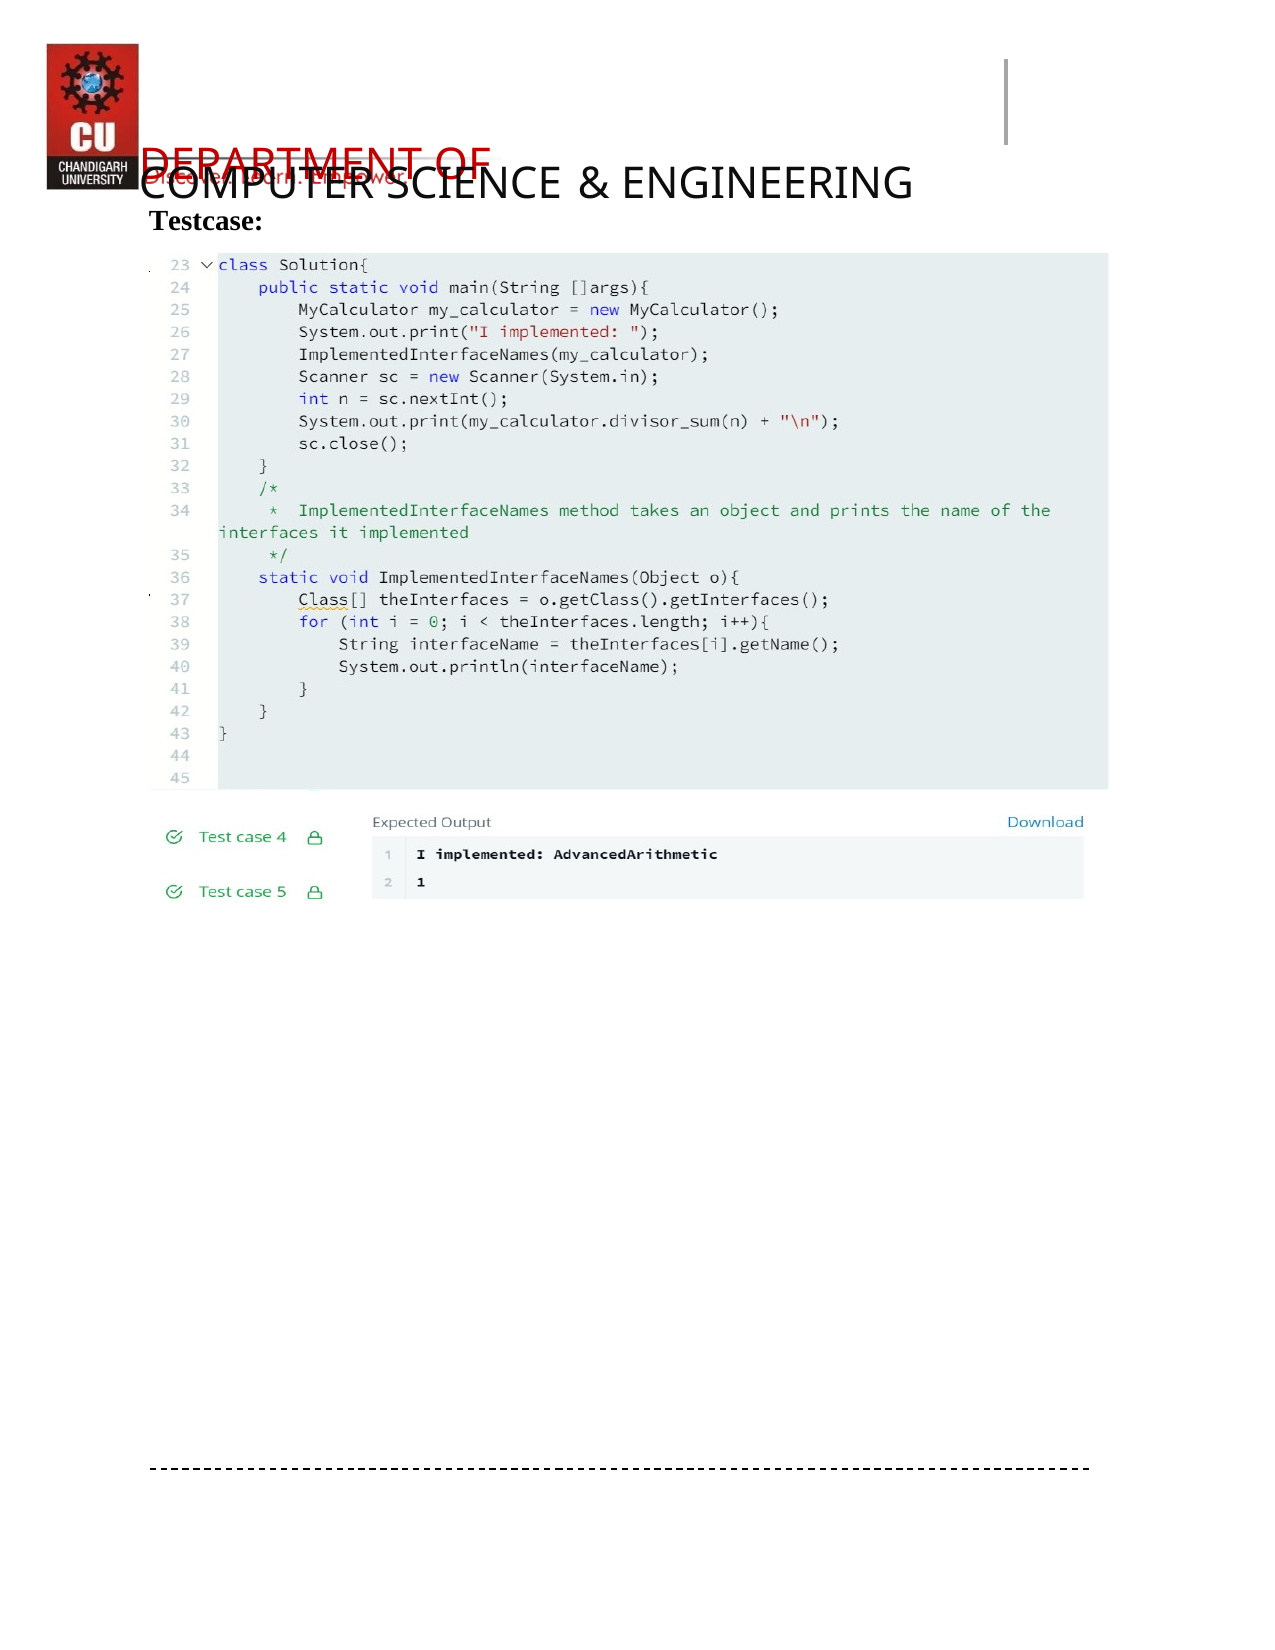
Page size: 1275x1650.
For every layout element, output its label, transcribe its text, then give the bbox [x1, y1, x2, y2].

picture [149, 253, 1109, 899]
picture [46, 43, 139, 190]
text COMPUTER SCIENCE & ENGINEERING [138, 188, 1119, 201]
subtitle DEPARTMENT OF [138, 144, 1119, 188]
text Testcase: [148, 203, 1119, 236]
